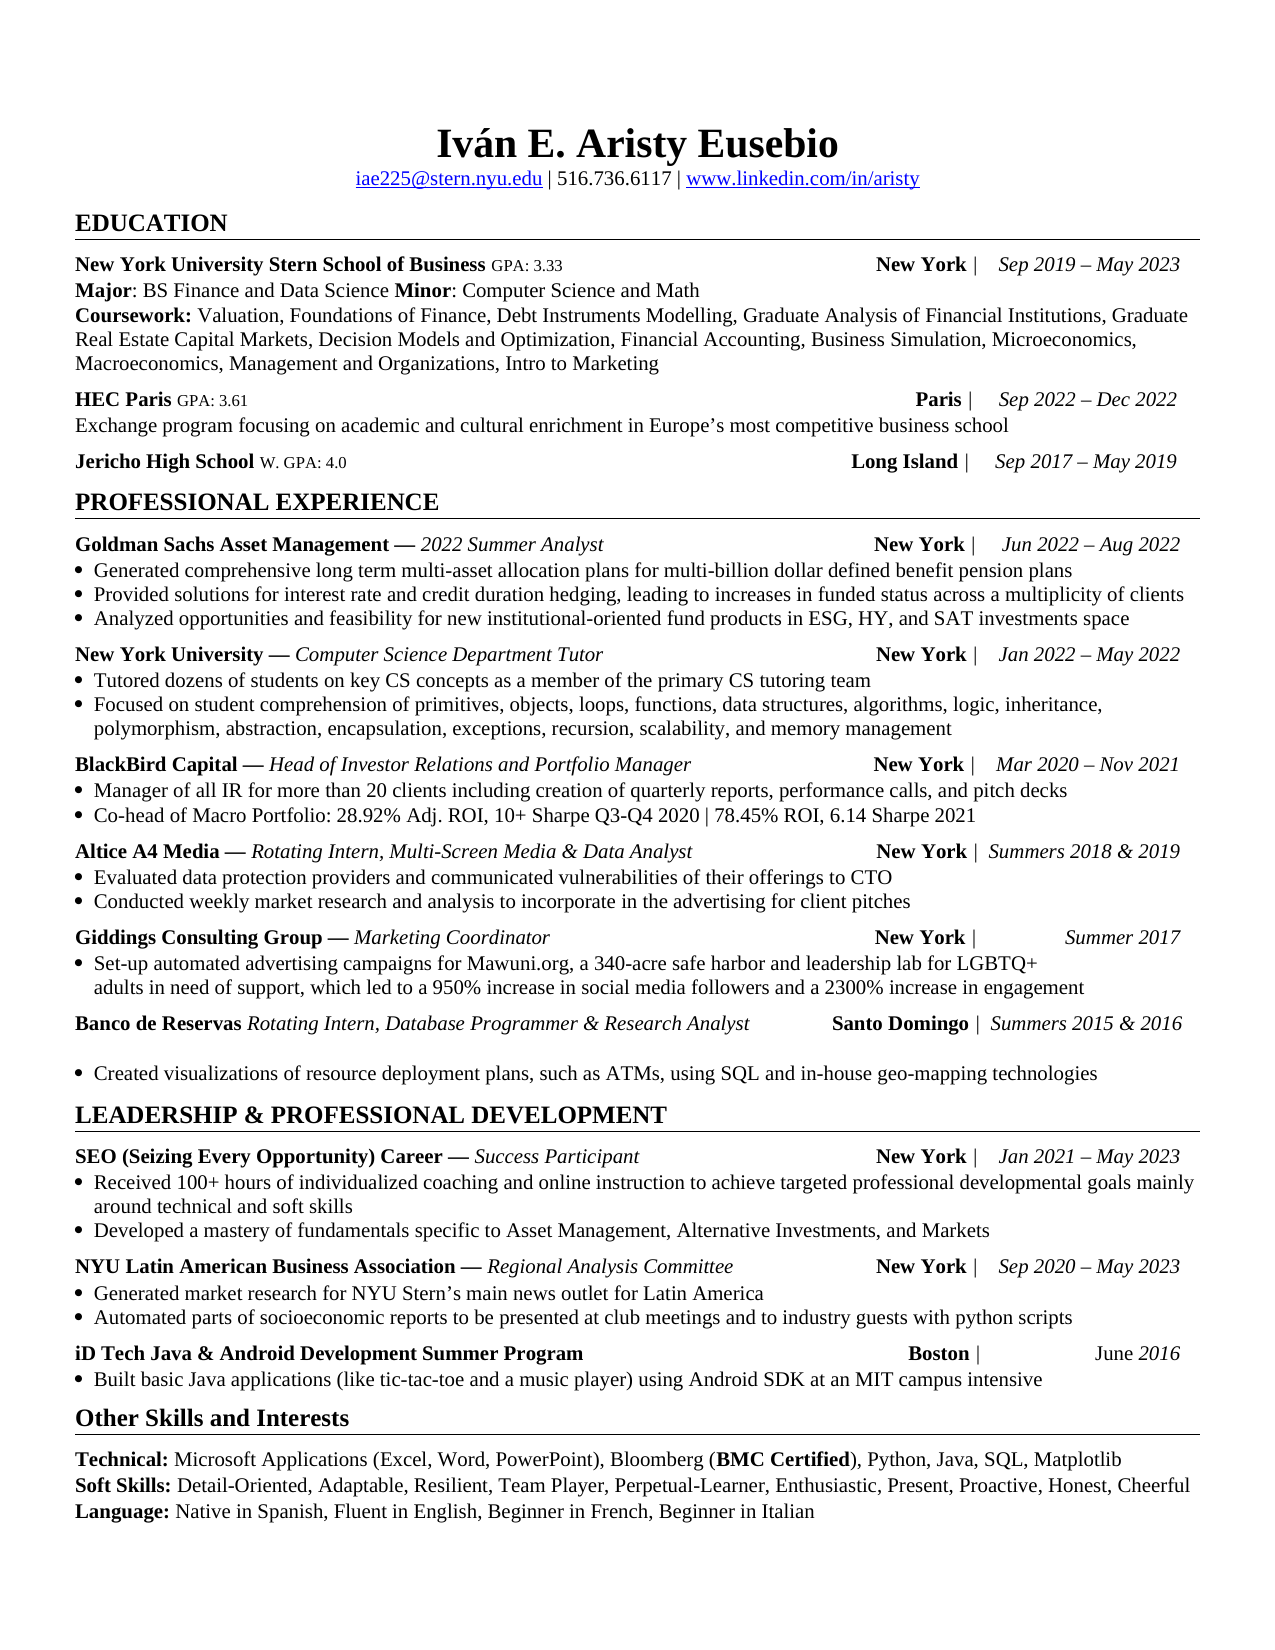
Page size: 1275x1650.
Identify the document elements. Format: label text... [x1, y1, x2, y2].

text Other Skills and Interests [75, 1403, 1200, 1434]
text NYU Latin American Business Association — Regional Analysis Committee New York | Sep 2020 – May 2023 [75, 1254, 1200, 1278]
text Banco de Reservas Rotating Intern, Database Programmer & Research Analyst Santo Domingo | Summers 2015 & 2016 [75, 1011, 1200, 1059]
list Automated parts of socioeconomic reports to be presented at club meetings and to industry guests with python scripts [75, 1304, 1200, 1329]
text Exchange program focusing on academic and cultural enrichment in Europe’s most competitive business school [75, 413, 1200, 437]
text LEADERSHIP & PROFESSIONAL DEVELOPMENT [75, 1100, 1200, 1131]
list Tutored dozens of students on key CS concepts as a member of the primary CS tutoring team [75, 668, 1200, 692]
text Coursework: Valuation, Foundations of Finance, Debt Instruments Modelling, Graduate Analysis of Financial Institutions, Graduate Real Estate Capital Markets, Decision Models and Optimization, Financial Accounting, Business Simulation, Microeconomics, Macroeconomics, Management and Organizations, Intro to Marketing [75, 302, 1200, 375]
list Co-head of Macro Portfolio: 28.92% Adj. ROI, 10+ Sharpe Q3-Q4 2020 | 78.45% ROI, 6.14 Sharpe 2021 [75, 802, 1200, 827]
text Giddings Consulting Group — Marketing Coordinator New York | Summer 2017 [75, 925, 1200, 949]
text adults in need of support, which led to a 950% increase in social media followers and a 2300% increase in engagement [94, 975, 1200, 999]
text Soft Skills: Detail-Oriented, Adaptable, Resilient, Team Player, Perpetual-Learner, Enthusiastic, Present, Proactive, Honest, Cheerful [75, 1473, 1200, 1497]
list Generated comprehensive long term multi-asset allocation plans for multi-billion dollar defined benefit pension plans [75, 558, 1200, 582]
list Built basic Java applications (like tic-tac-toe and a music player) using Android SDK at an MIT campus intensive [75, 1367, 1200, 1391]
list Manager of all IR for more than 20 clients including creation of quarterly reports, performance calls, and pitch decks [75, 778, 1200, 802]
text Jericho High School W. GPA: 4.0 Long Island | Sep 2017 – May 2019 [75, 449, 1200, 473]
text HEC Paris GPA: 3.61 Paris | Sep 2022 – Dec 2022 [75, 387, 1200, 411]
list Evaluated data protection providers and communicated vulnerabilities of their offerings to CTO [75, 865, 1200, 889]
text BlackBird Capital — Head of Investor Relations and Portfolio Manager New York | Mar 2020 – Nov 2021 [75, 752, 1200, 776]
text Major: BS Finance and Data Science Minor: Computer Science and Math [75, 278, 1200, 302]
text Technical: Microsoft Applications (Excel, Word, PowerPoint), Bloomberg (BMC Certified), Python, Java, SQL, Matplotlib [75, 1447, 1200, 1471]
text iD Tech Java & Android Development Summer Program Boston | June 2016 [75, 1341, 1200, 1365]
list Set-up automated advertising campaigns for Mawuni.org, a 340-acre safe harbor and leadership lab for LGBTQ+ [75, 951, 1200, 975]
list Generated market research for NYU Stern’s main news outlet for Latin America [75, 1281, 1200, 1304]
text PROFESSIONAL EXPERIENCE [75, 487, 1200, 518]
text Language: Native in Spanish, Fluent in English, Beginner in French, Beginner in Italian [75, 1499, 1200, 1523]
text EDUCATION [75, 208, 1200, 239]
list Focused on student comprehension of primitives, objects, loops, functions, data structures, algorithms, logic, inheritance, polymorphism, abstraction, encapsulation, exceptions, recursion, scalability, and memory management [75, 692, 1200, 740]
list Created visualizations of resource deployment plans, such as ATMs, using SQL and in-house geo-mapping technologies [75, 1061, 1200, 1085]
text New York University Stern School of Business GPA: 3.33 New York | Sep 2019 – May 2023 [75, 252, 1200, 276]
list Received 100+ hours of individualized coaching and online instruction to achieve targeted professional developmental goals mainly around technical and soft skills [75, 1170, 1200, 1218]
text Iván E. Aristy Eusebio [75, 118, 1200, 166]
text New York University — Computer Science Department Tutor New York | Jan 2022 – May 2022 [75, 642, 1200, 666]
text Goldman Sachs Asset Management — 2022 Summer Analyst New York | Jun 2022 – Aug 2022 [75, 532, 1200, 556]
text iae225@stern.nyu.edu | 516.736.6117 | www.linkedin.com/in/aristy [75, 166, 1200, 190]
list Conducted weekly market research and analysis to incorporate in the advertising for client pitches [75, 889, 1200, 913]
list Developed a mastery of fundamentals specific to Asset Management, Alternative Investments, and Markets [75, 1218, 1200, 1242]
text Altice A4 Media — Rotating Intern, Multi-Screen Media & Data Analyst New York | Summers 2018 & 2019 [75, 838, 1200, 863]
list Provided solutions for interest rate and credit duration hedging, leading to increases in funded status across a multiplicity of clients [75, 582, 1200, 606]
list Analyzed opportunities and feasibility for new institutional-oriented fund products in ESG, HY, and SAT investments space [75, 606, 1200, 630]
text SEO (Seizing Every Opportunity) Career — Success Participant New York | Jan 2021 – May 2023 [75, 1144, 1200, 1168]
